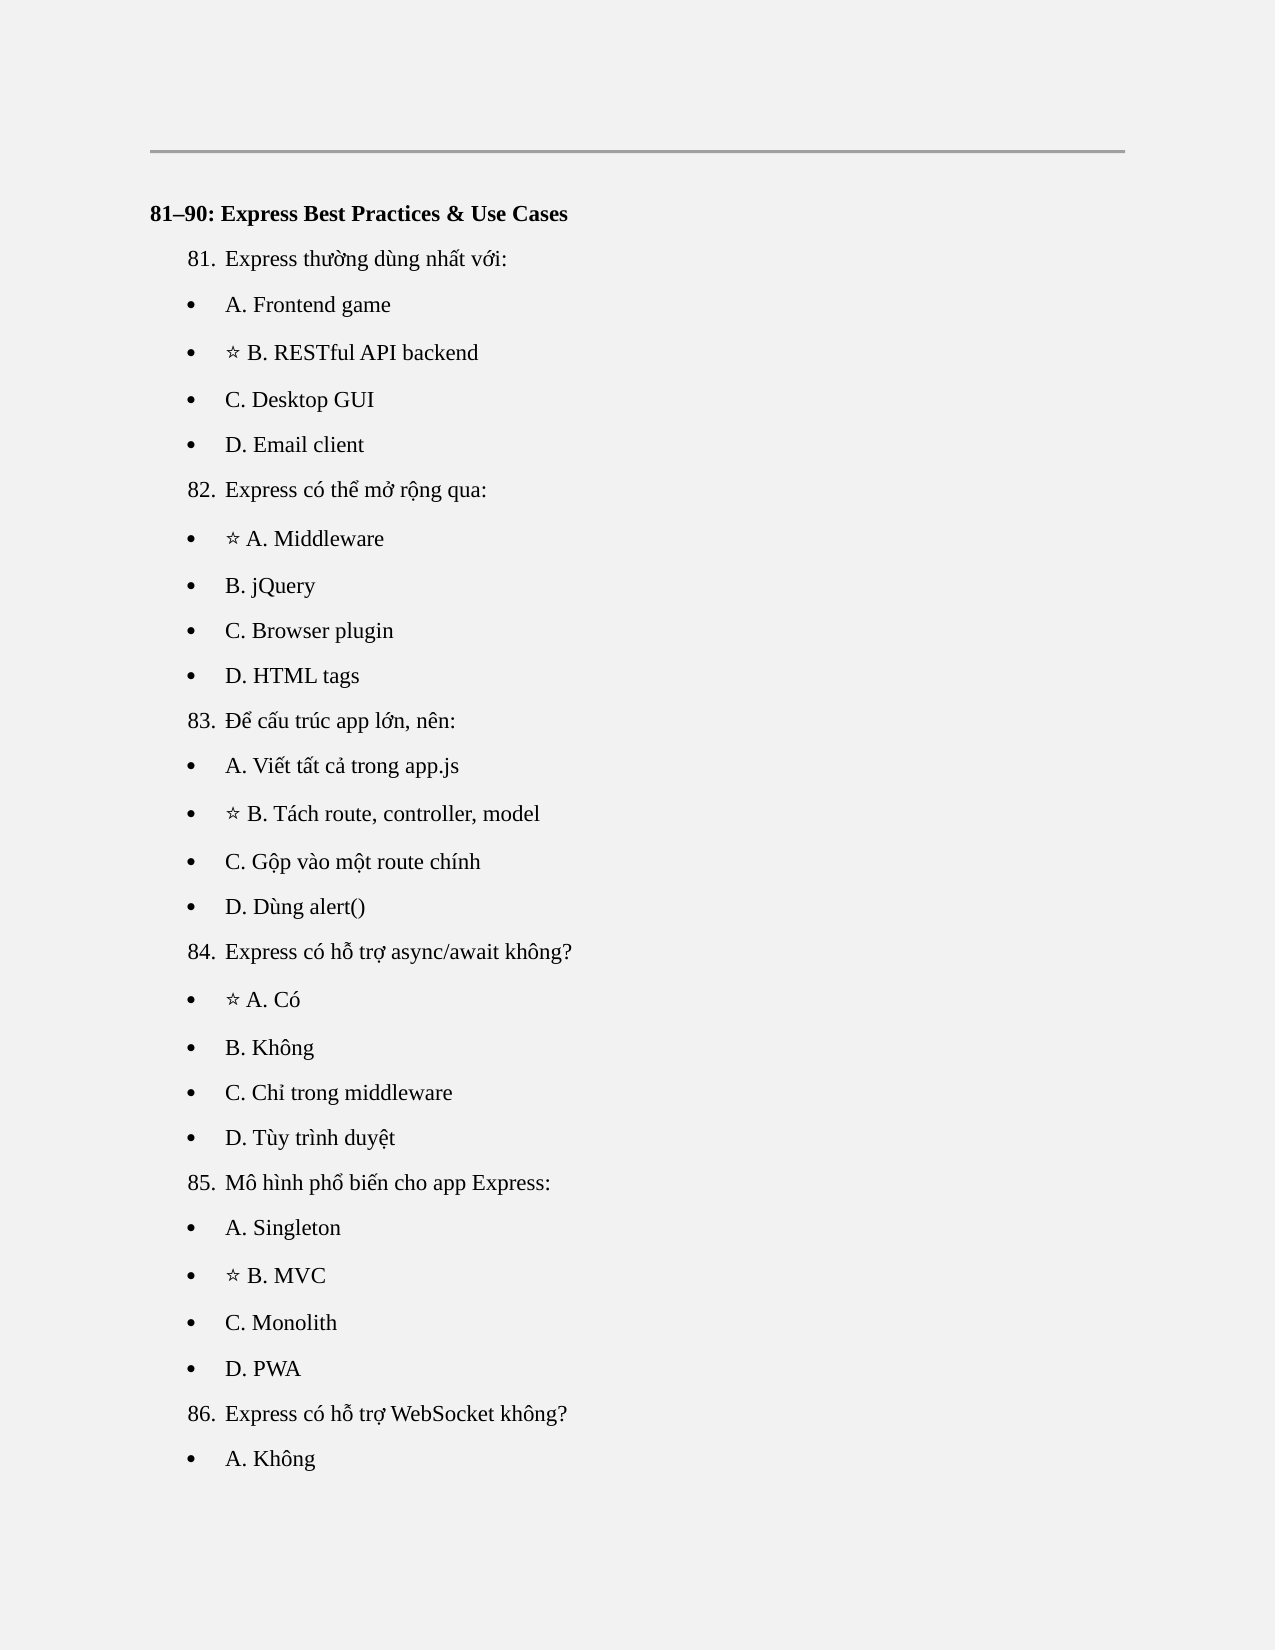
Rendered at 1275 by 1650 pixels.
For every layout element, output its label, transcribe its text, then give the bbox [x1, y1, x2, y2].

list ⭐ B. RESTful API backend [187, 336, 1125, 367]
list D. HTML tags [187, 662, 1125, 688]
list C. Browser plugin [187, 617, 1125, 643]
list A. Không [187, 1445, 1125, 1471]
text 81–90: Express Best Practices & Use Cases [150, 200, 1125, 227]
list C. Gộp vào một route chính [187, 848, 1125, 874]
list C. Desktop GUI [187, 386, 1125, 412]
list A. Viết tất cả trong app.js [187, 752, 1125, 779]
list ⭐ A. Có [187, 983, 1125, 1014]
list A. Frontend game [187, 291, 1125, 317]
list Express có hỗ trợ WebSocket không? [187, 1400, 1125, 1426]
list ⭐ B. Tách route, controller, model [187, 797, 1125, 829]
list D. PWA [187, 1354, 1125, 1381]
list D. Tùy trình duyệt [187, 1124, 1125, 1150]
list D. Email client [187, 431, 1125, 458]
list C. Monolith [187, 1309, 1125, 1336]
list ⭐ A. Middleware [187, 521, 1125, 553]
list D. Dùng alert() [187, 893, 1125, 919]
list B. jQuery [187, 572, 1125, 598]
list C. Chỉ trong middleware [187, 1079, 1125, 1105]
list Express có thể mở rộng qua: [187, 476, 1125, 503]
list Express thường dùng nhất với: [187, 246, 1125, 272]
list B. Không [187, 1033, 1125, 1060]
list Express có hỗ trợ async/await không? [187, 938, 1125, 964]
list Để cấu trúc app lớn, nên: [187, 707, 1125, 733]
list ⭐ B. MVC [187, 1259, 1125, 1290]
list Mô hình phổ biến cho app Express: [187, 1169, 1125, 1195]
list A. Singleton [187, 1214, 1125, 1240]
